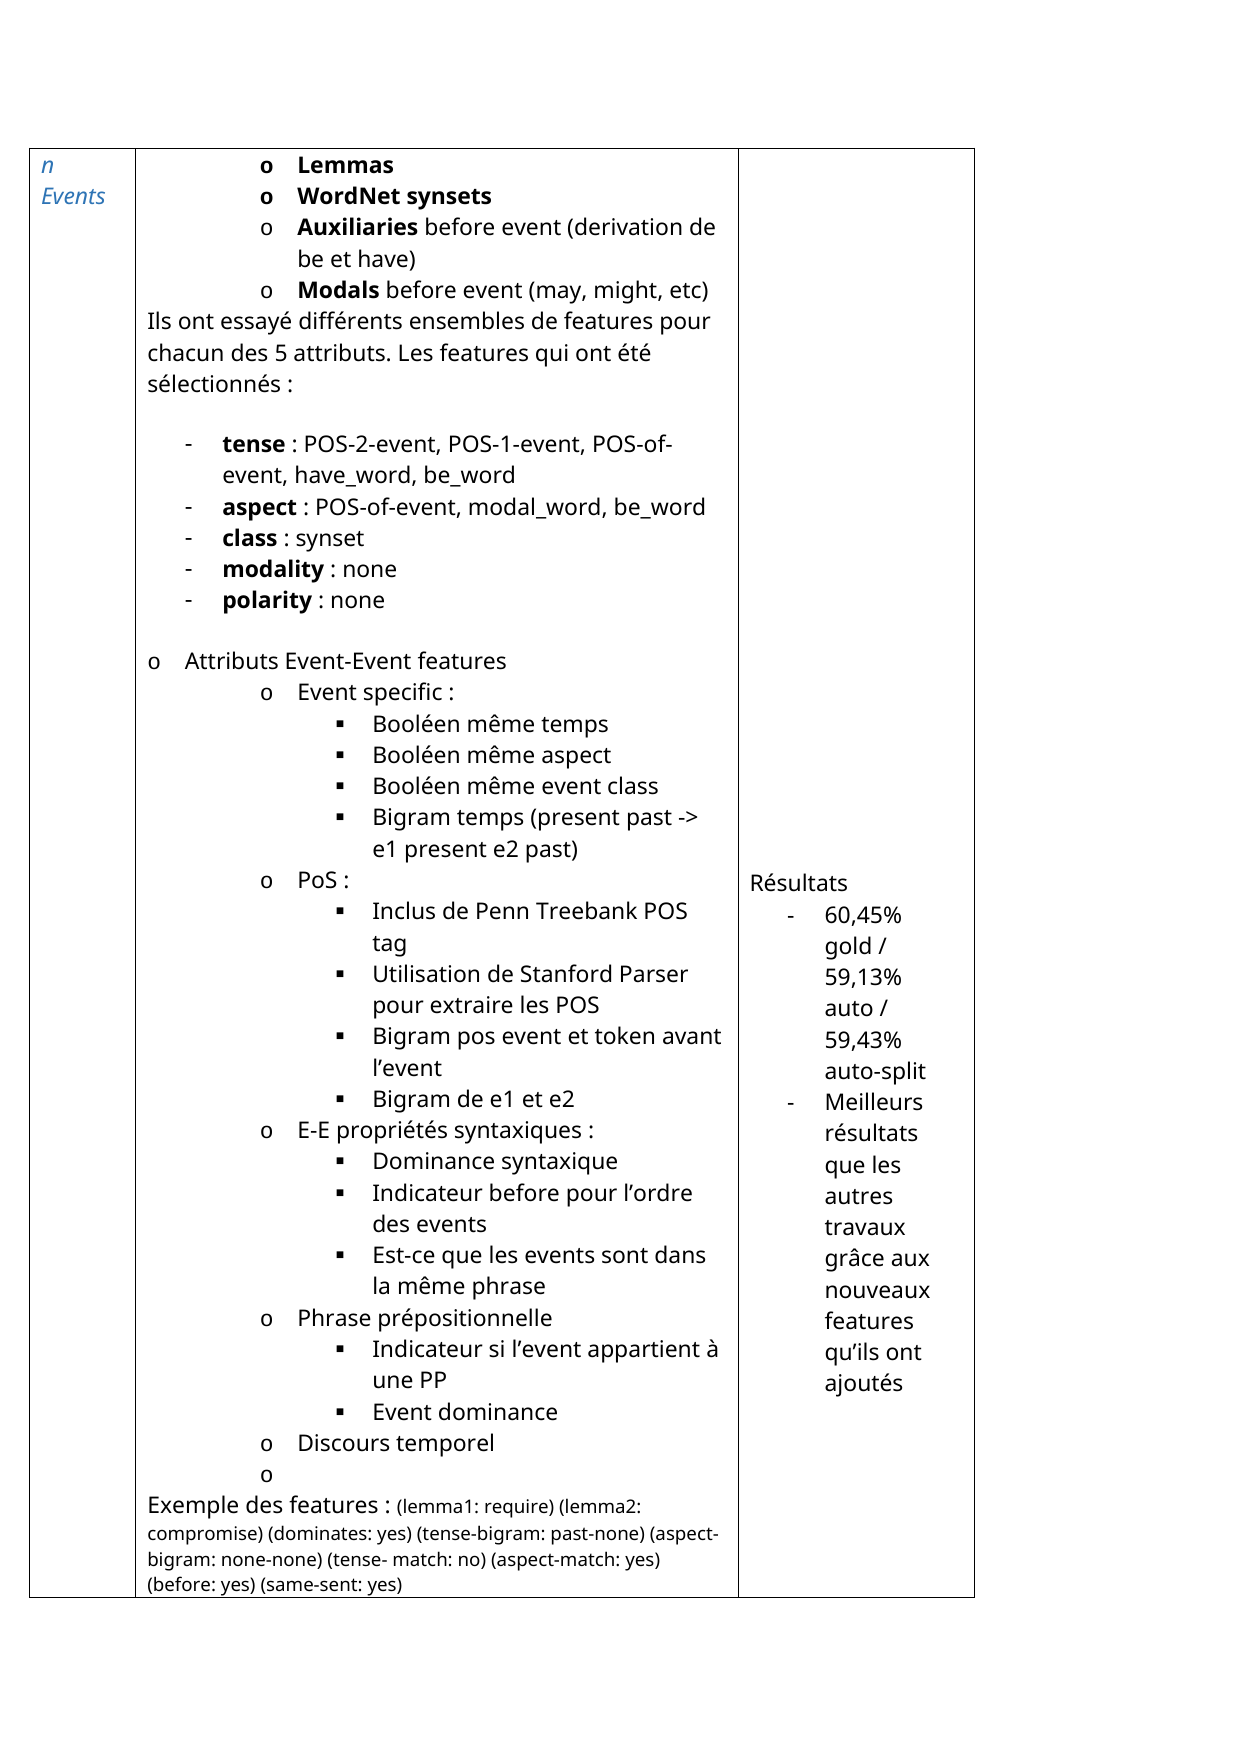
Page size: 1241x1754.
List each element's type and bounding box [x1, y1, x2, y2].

table_cell [30, 149, 135, 1597]
table_cell [136, 149, 738, 1597]
table_cell [739, 149, 974, 1597]
